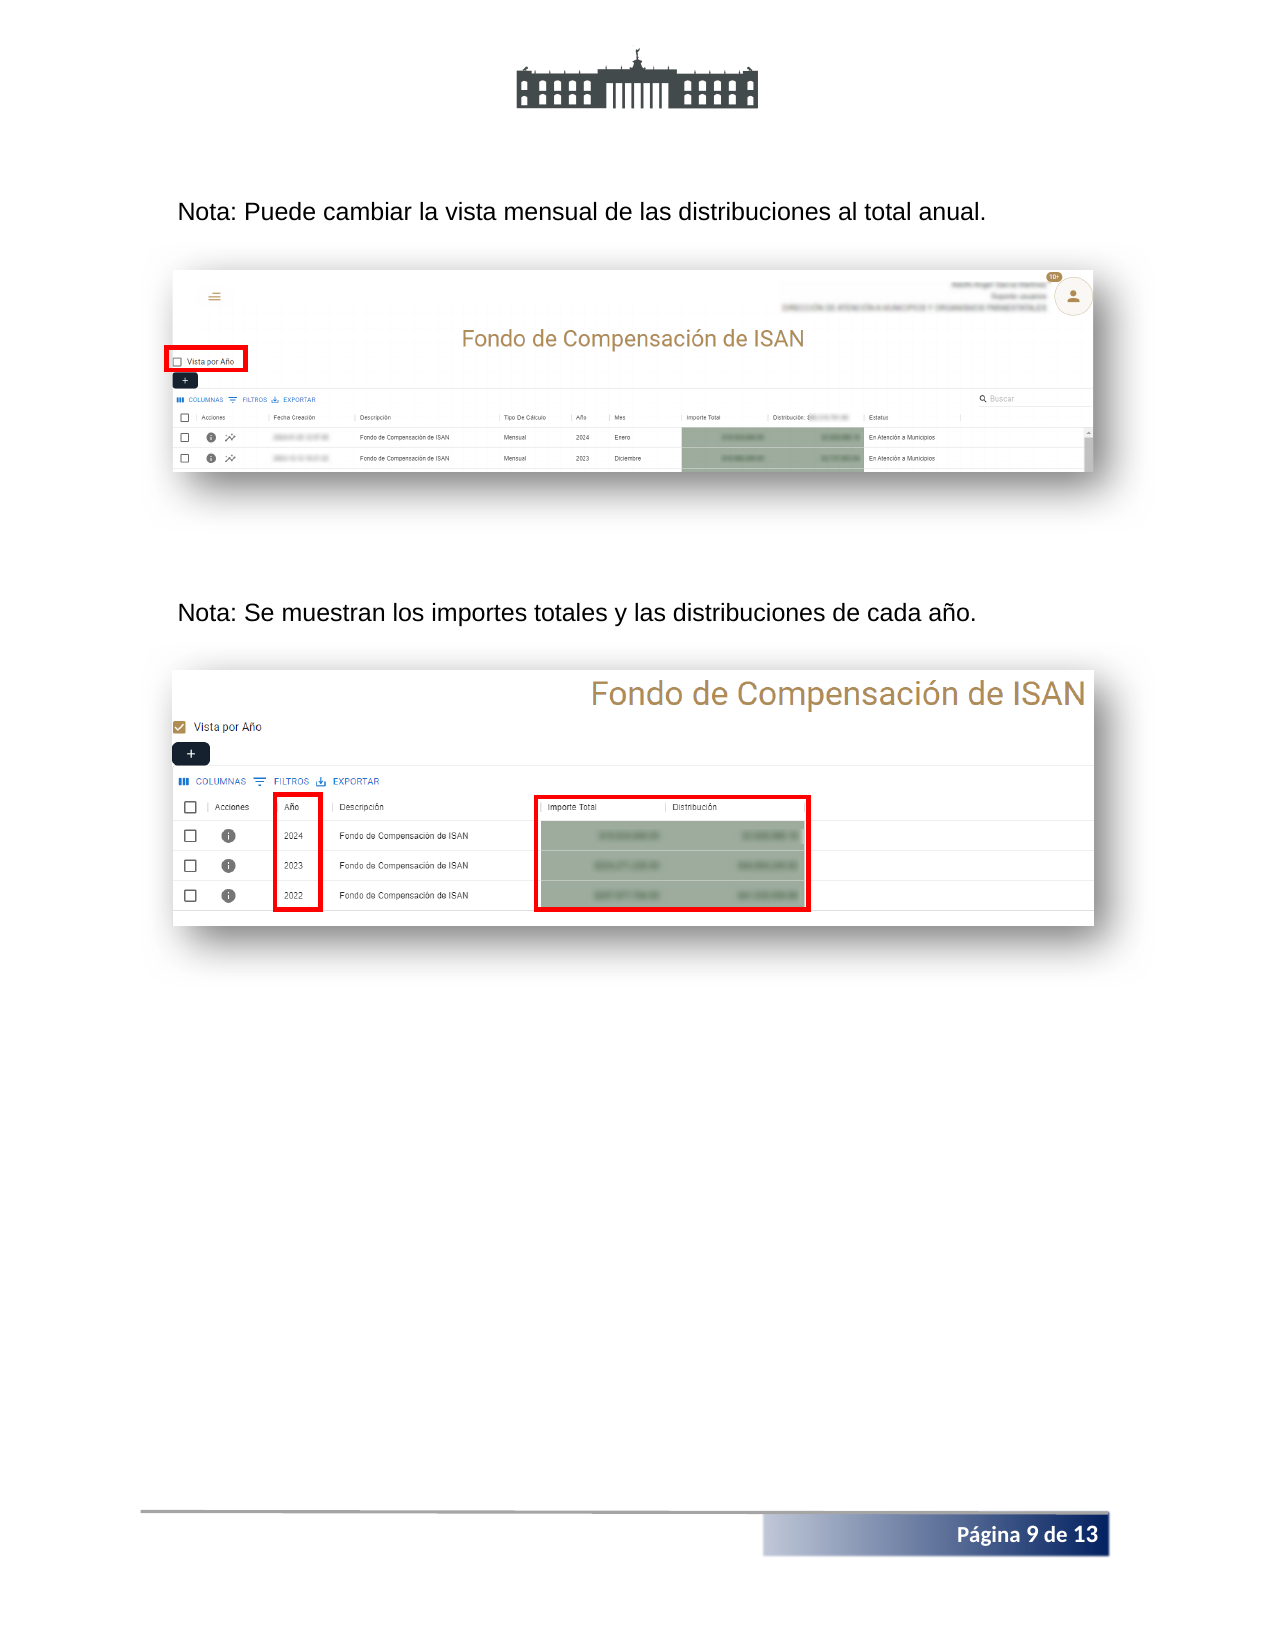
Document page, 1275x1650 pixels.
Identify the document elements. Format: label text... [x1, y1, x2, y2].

picture [515, 45, 760, 123]
picture [172, 350, 243, 368]
text Nota: Se muestran los importes totales y las distribuciones de cada año. [177, 598, 1098, 627]
text Nota: Puede cambiar la vista mensual de las distribuciones al total anual. [177, 197, 1098, 226]
picture [172, 270, 1094, 472]
picture [172, 670, 1094, 926]
